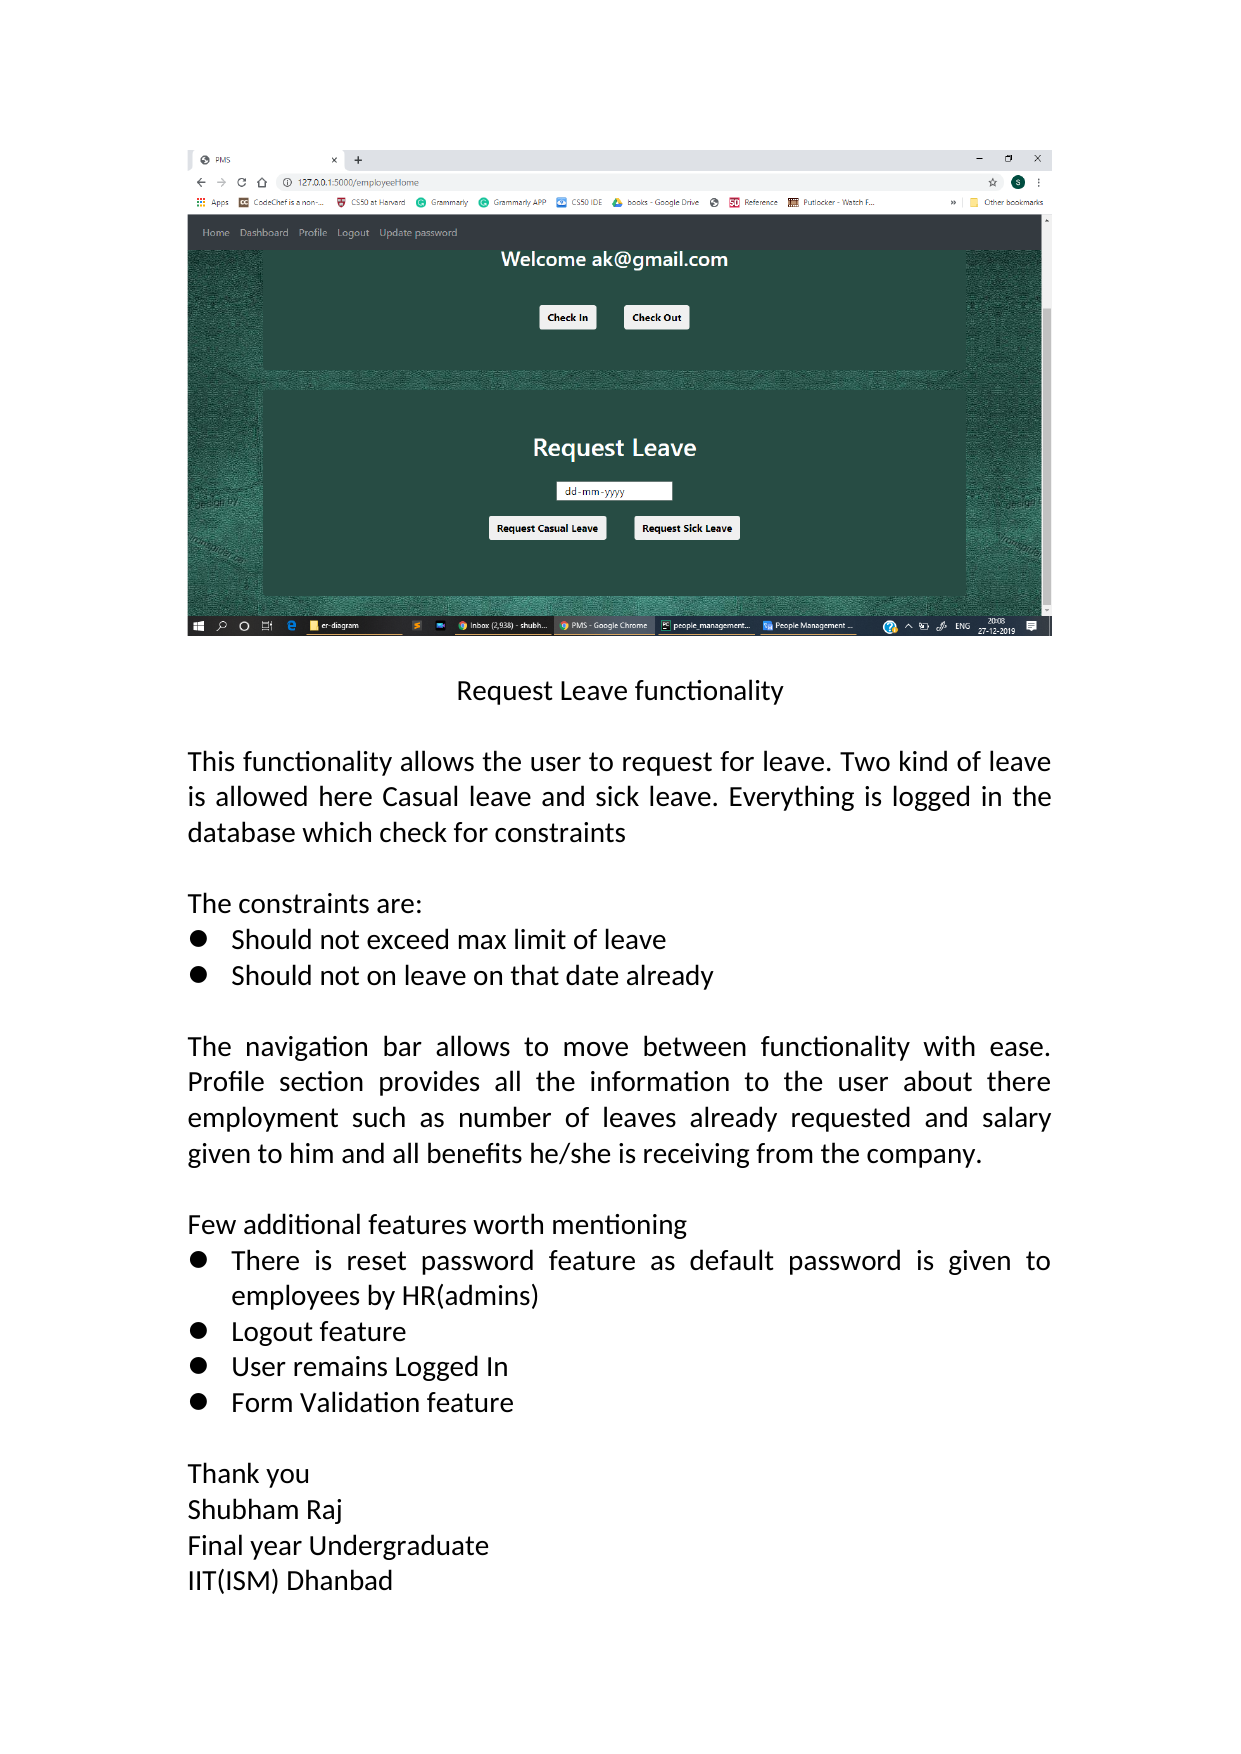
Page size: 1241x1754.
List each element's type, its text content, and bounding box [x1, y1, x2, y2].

list Few additional features worth mentioning [187, 1206, 1053, 1242]
list User remains Logged In [187, 1348, 1053, 1384]
list The navigation bar allows to move between functionality with ease. Profile section provides all the information to the user about there employment such as number of leaves already requested and salary given to him and all benefits he/she is receiving from the company. [187, 992, 1053, 1170]
list Form Validation feature [187, 1384, 1053, 1420]
list IIT(ISM) Dhanbad [187, 1562, 1053, 1598]
list There is reset password feature as default password is given to employees by HR(admins) [187, 1242, 1053, 1313]
list This functionality allows the user to request for leave. Two kind of leave is allowed here Casual leave and sick leave. Everything is logged in the database which check for constraints [187, 743, 1053, 850]
picture [187, 150, 1052, 636]
list Logout feature [187, 1313, 1053, 1348]
list Should not exceed max limit of leave [187, 921, 1053, 957]
list Shubham Raj [187, 1491, 1053, 1527]
list Final year Undergraduate [187, 1527, 1053, 1562]
list Thank you [187, 1420, 1053, 1491]
list Request Leave functionality [187, 672, 1053, 707]
list Should not on leave on that date already [187, 957, 1053, 992]
list The constraints are: [187, 885, 1053, 921]
